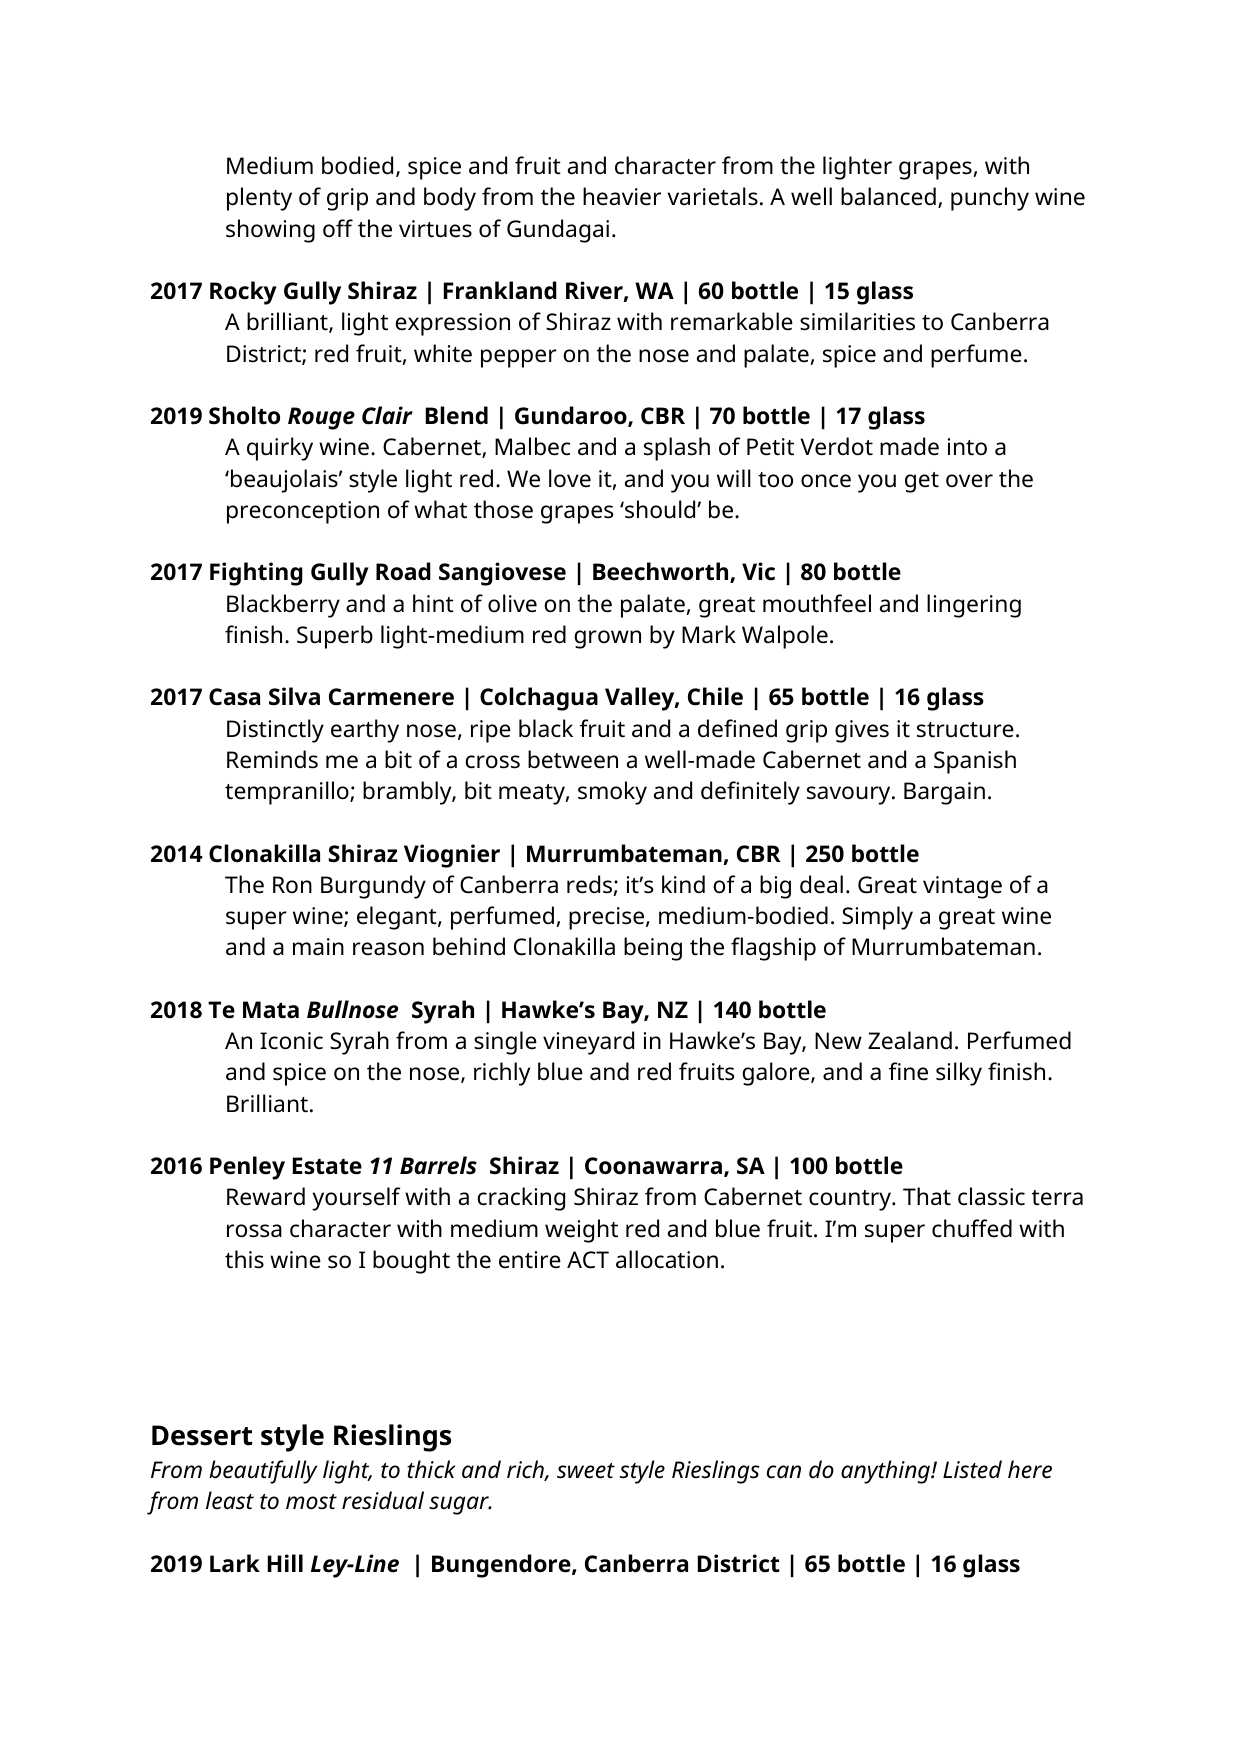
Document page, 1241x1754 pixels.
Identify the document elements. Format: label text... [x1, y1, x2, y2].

text Distinctly earthy nose, ripe black fruit and a defined grip gives it structure. Reminds me a bit of a cross between a well-made Cabernet and a Spanish tempranillo; brambly, bit meaty, smoky and definitely savoury. Bargain. [225, 712, 1090, 806]
text Blackberry and a hint of olive on the palate, great mouthfeel and lingering finish. Superb light-medium red grown by Mark Walpole. [225, 587, 1090, 650]
text 2017 Rocky Gully Shiraz | Frankland River, WA | 60 bottle | 15 glass [150, 275, 1090, 306]
text 2017 Casa Silva Carmenere | Colchagua Valley, Chile | 65 bottle | 16 glass [150, 681, 1090, 712]
text 2018 Te Mata Bullnose Syrah | Hawke’s Bay, NZ | 140 bottle [150, 994, 1090, 1025]
text Medium bodied, spice and fruit and character from the lighter grapes, with plenty of grip and body from the heavier varietals. A well balanced, punchy wine showing off the virtues of Gundagai. [225, 150, 1090, 244]
text 2014 Clonakilla Shiraz Viognier | Murrumbateman, CBR | 250 bottle [150, 837, 1090, 869]
text 2016 Penley Estate 11 Barrels Shiraz | Coonawarra, SA | 100 bottle [150, 1150, 1090, 1181]
text A quirky wine. Cabernet, Malbec and a splash of Petit Verdot made into a ‘beaujolais’ style light red. We love it, and you will too once you get over the preconception of what those grapes ‘should’ be. [225, 431, 1090, 525]
text 2019 Lark Hill Ley-Line | Bungendore, Canberra District | 65 bottle | 16 glass [150, 1547, 1090, 1579]
text Reward yourself with a cracking Shiraz from Cabernet country. That classic terra rossa character with medium weight red and blue fruit. I’m super chuffed with this wine so I bought the entire ACT allocation. [225, 1181, 1090, 1275]
text Dessert style Rieslings [150, 1417, 1090, 1454]
text 2019 Sholto Rouge Clair Blend | Gundaroo, CBR | 70 bottle | 17 glass [150, 400, 1090, 431]
text 2017 Fighting Gully Road Sangiovese | Beechworth, Vic | 80 bottle [150, 556, 1090, 587]
text From beautifully light, to thick and rich, sweet style Rieslings can do anything! Listed here from least to most residual sugar. [150, 1454, 1090, 1516]
text A brilliant, light expression of Shiraz with remarkable similarities to Canberra District; red fruit, white pepper on the nose and palate, spice and perfume. [225, 306, 1090, 369]
text An Iconic Syrah from a single vineyard in Hawke’s Bay, New Zealand. Perfumed and spice on the nose, richly blue and red fruits galore, and a fine silky finish. Brilliant. [225, 1025, 1090, 1119]
text The Ron Burgundy of Canberra reds; it’s kind of a big deal. Great vintage of a super wine; elegant, perfumed, precise, medium-bodied. Simply a great wine and a main reason behind Clonakilla being the flagship of Murrumbateman. [225, 869, 1090, 962]
